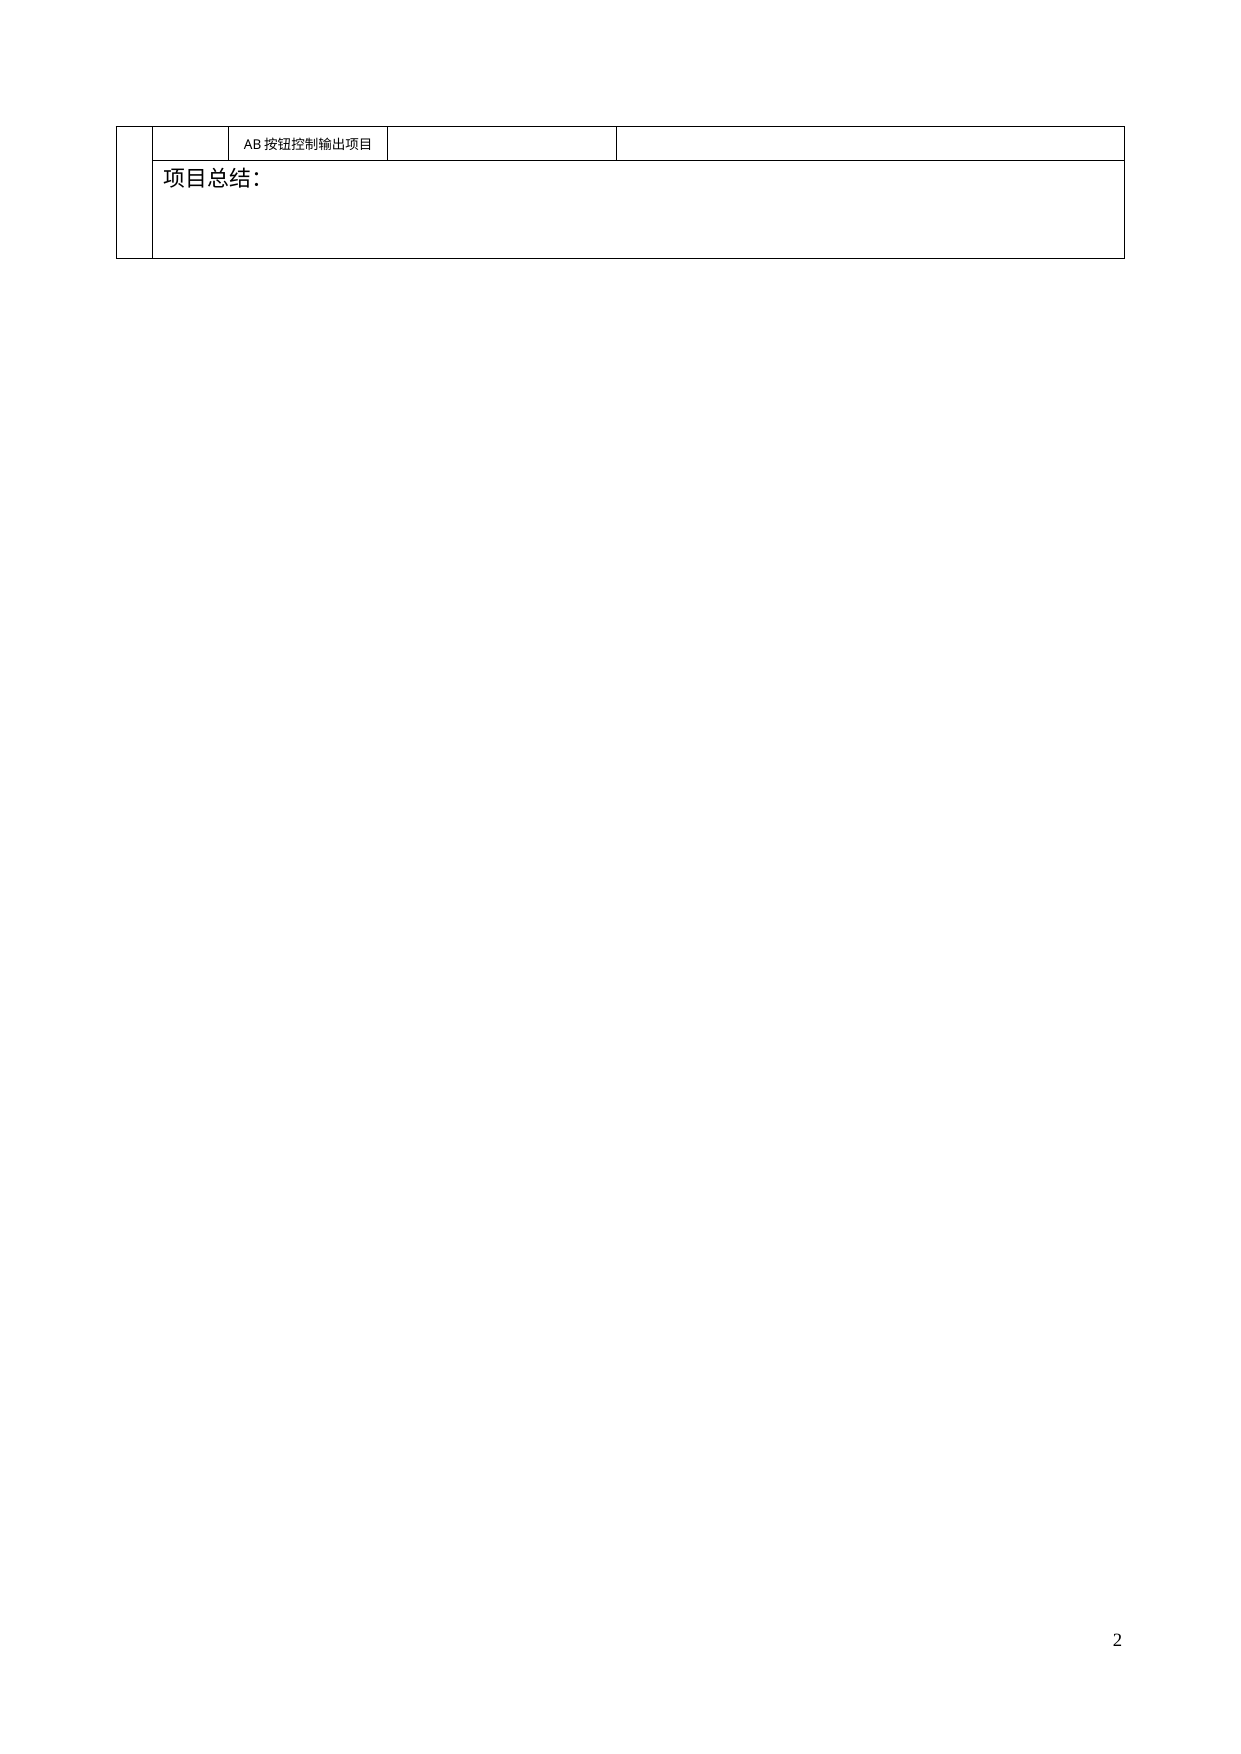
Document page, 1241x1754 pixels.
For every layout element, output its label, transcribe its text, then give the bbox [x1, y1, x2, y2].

table_cell 项目总结： [153, 161, 1124, 258]
table_cell [617, 127, 1124, 159]
table_cell [388, 127, 616, 159]
table_cell AB按钮控制输出项目 [229, 127, 387, 159]
